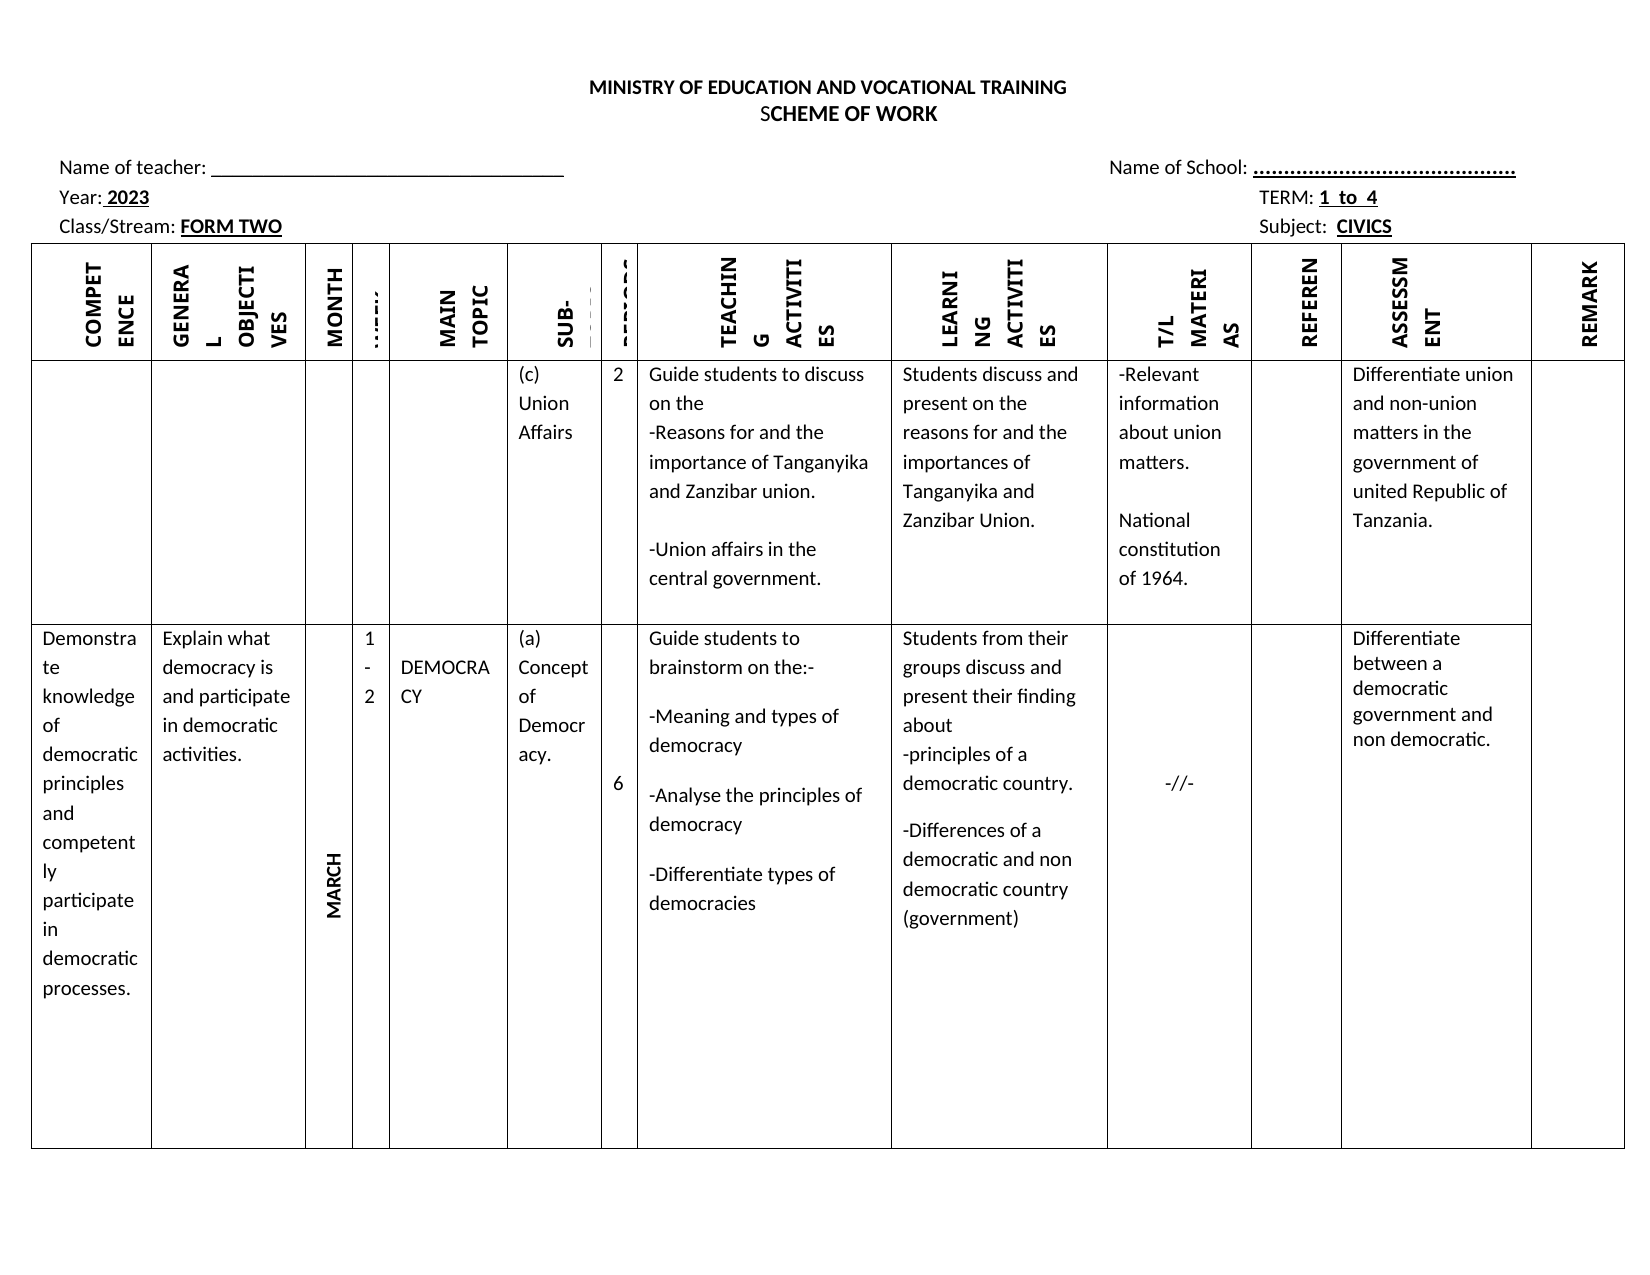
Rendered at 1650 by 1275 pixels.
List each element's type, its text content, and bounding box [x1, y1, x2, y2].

table_cell MAIN TOPIC [390, 244, 507, 360]
table_cell GENERAL OBJECTIVES [152, 244, 305, 360]
table_cell [390, 361, 507, 624]
table_cell [306, 361, 352, 624]
table_cell Students from their groups discuss and present their finding about -principles of a democratic country. -Differences of a democratic and non democratic country (government) [892, 625, 1107, 1148]
table_cell LEARNING ACTIVITIES [892, 244, 1107, 360]
table_cell [1252, 625, 1341, 1148]
table_cell 1-2 [353, 625, 389, 1148]
table_cell PERIODS [602, 244, 637, 360]
table_cell Guide students to discuss on the -Reasons for and the importance of Tanganyika and Zanzibar union. -Union affairs in the central government. [638, 361, 891, 624]
table_cell Guide students to brainstorm on the:- -Meaning and types of democracy -Analyse the principles of democracy -Differentiate types of democracies [638, 625, 891, 1148]
table_cell ASSESSMENT [1342, 244, 1531, 360]
table_cell [152, 361, 305, 624]
table_cell T/L MATERIAS [1108, 244, 1251, 360]
table_cell -Relevant information about union matters. National constitution of 1964. [1108, 361, 1251, 624]
table_cell REMARKS [1532, 244, 1624, 360]
table_cell SUB-TOPIC [508, 244, 601, 360]
table_cell -//- [1108, 625, 1251, 1148]
table_cell 2 [602, 361, 637, 624]
table_cell [1252, 361, 1341, 624]
table_cell Explain what democracy is and participate in democratic activities. [152, 625, 305, 1148]
table_cell COMPETENCE [32, 244, 151, 360]
table_cell MONTH [306, 244, 352, 360]
table_cell MARCH [306, 625, 352, 1148]
table_cell Students discuss and present on the reasons for and the importances of Tanganyika and Zanzibar Union. [892, 361, 1107, 624]
table_cell [353, 361, 389, 624]
table_cell Differentiate union and non-union matters in the government of united Republic of Tanzania. [1342, 361, 1531, 624]
table_cell (c) Union Affairs [508, 361, 601, 624]
table_cell [1532, 361, 1624, 1148]
table_cell [32, 361, 151, 624]
table_cell TEACHING ACTIVITIES [638, 244, 891, 360]
table_cell Differentiate between a democratic government and non democratic. [1342, 625, 1531, 1148]
table_cell (a) Concept of Democracy. [508, 625, 601, 1148]
table_cell 6 [602, 625, 637, 1148]
table_cell Demonstrate knowledge of democratic principles and competently participate in democratic processes. [32, 625, 151, 1148]
table_cell REFERENCES [1252, 244, 1341, 360]
table_cell WEEK [353, 244, 389, 360]
table_cell DEMOCRACY [390, 625, 507, 1148]
